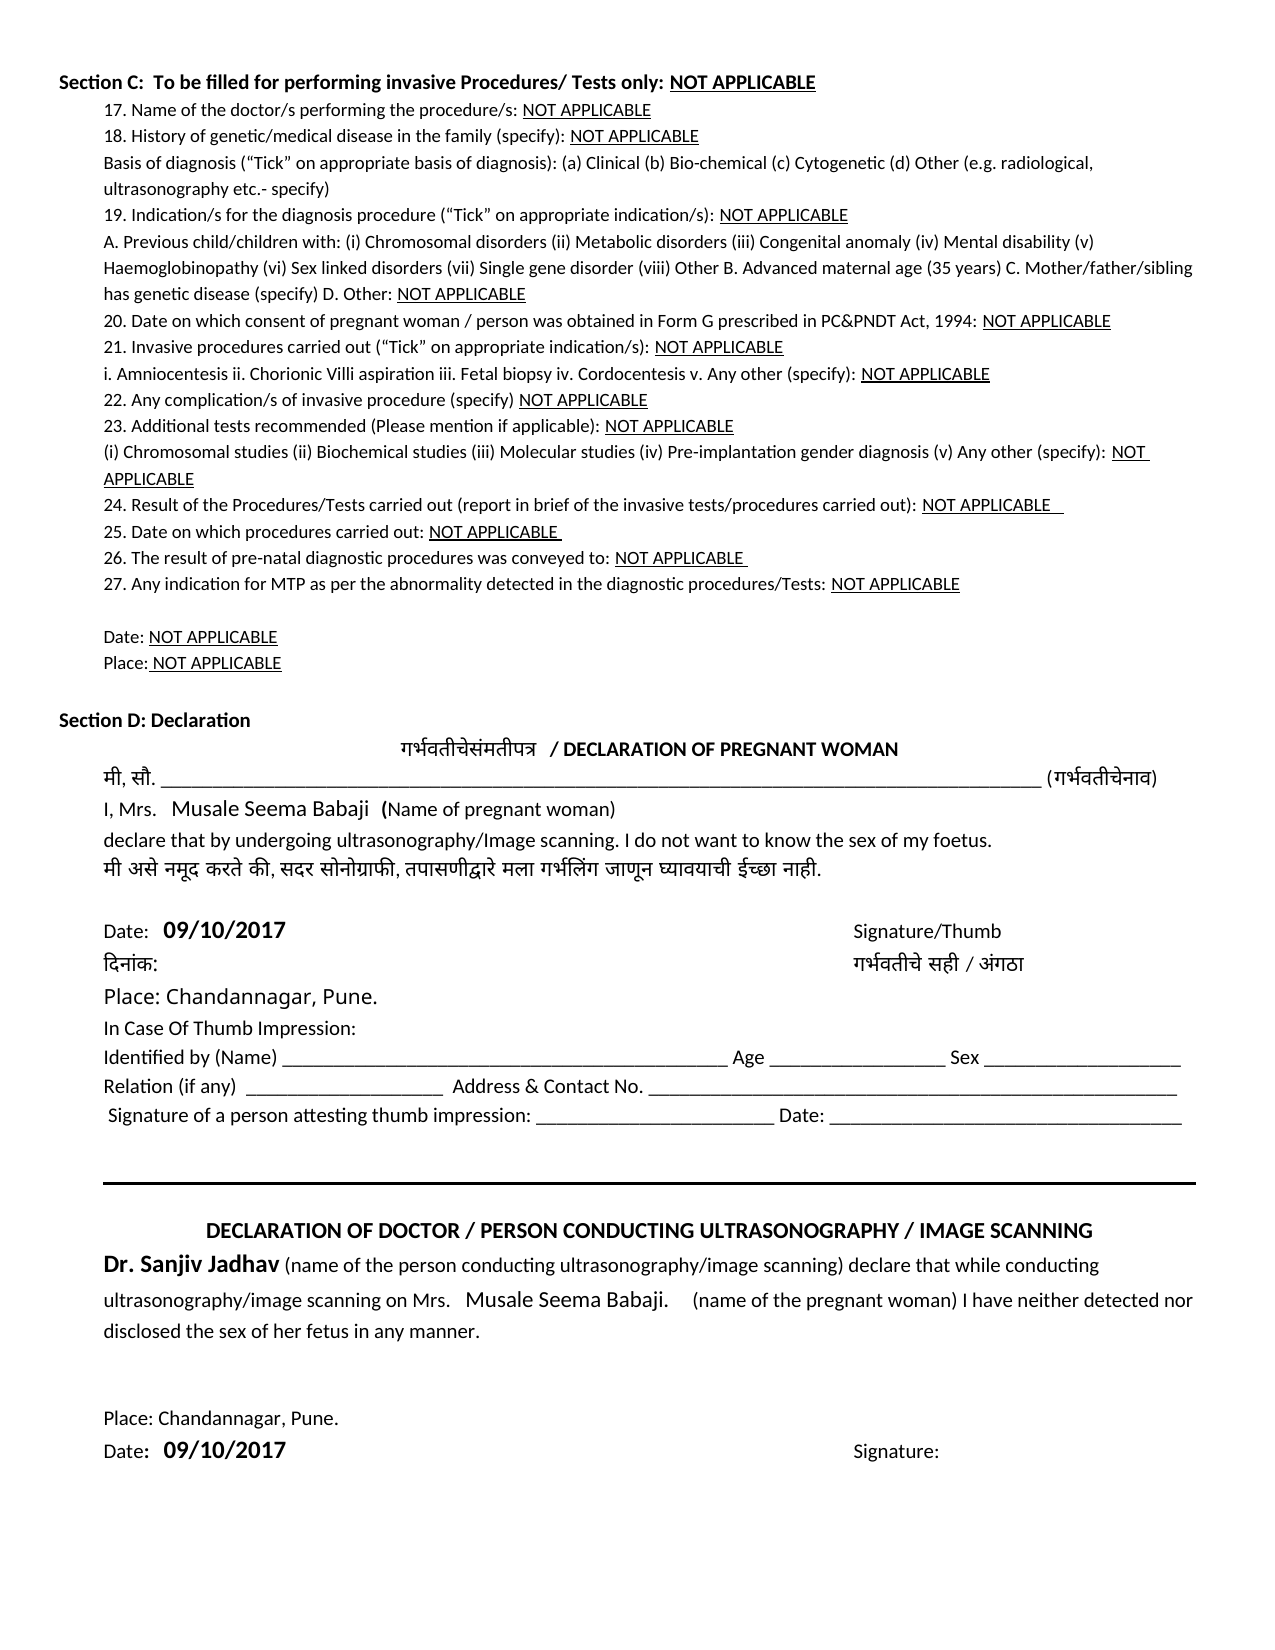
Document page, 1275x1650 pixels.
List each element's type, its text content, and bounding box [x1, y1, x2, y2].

text 27. Any indication for MTP as per the abnormality detected in the diagnostic procedures/Tests: NOT APPLICABLE [103, 572, 1196, 595]
text 26. The result of pre-natal diagnostic procedures was conveyed to: NOT APPLICABLE [103, 546, 1196, 569]
text Place: NOT APPLICABLE [103, 652, 1196, 674]
text Date: Signature: [103, 1434, 1196, 1464]
text DECLARATION OF DOCTOR / PERSON CONDUCTING ULTRASONOGRAPHY / IMAGE SCANNING [103, 1216, 1196, 1244]
text declare that by undergoing ultrasonography/Image scanning. I do not want to know the sex of my foetus. [103, 827, 1196, 852]
text 20. Date on which consent of pregnant woman / person was obtained in Form G prescribed in PC&PNDT Act, 1994: NOT APPLICABLE [103, 309, 1196, 332]
text मी, सौ. _____________________________________________________________________________________ (गर्भवतीचेनाव) [103, 765, 1196, 791]
text i. Amniocentesis ii. Chorionic Villi aspiration iii. Fetal biopsy iv. Cordocentesis v. Any other (specify): NOT APPLICABLE [103, 362, 1196, 384]
text गर्भवतीचेसंमतीपत्र / DECLARATION OF PREGNANT WOMAN [103, 736, 1196, 762]
text 19. Indication/s for the diagnosis procedure (“Tick” on appropriate indication/s): NOT APPLICABLE [103, 203, 1196, 226]
text 25. Date on which procedures carried out: NOT APPLICABLE [103, 520, 1196, 543]
text I, Mrs. (Name of pregnant woman) [103, 794, 1196, 823]
text Place: Chandannagar, Pune. [103, 982, 1196, 1011]
text 18. History of genetic/medical disease in the family (specify): NOT APPLICABLE [103, 124, 1196, 147]
text Date: Signature/Thumb [103, 914, 1196, 945]
text 17. Name of the doctor/s performing the procedure/s: NOT APPLICABLE [103, 98, 1196, 121]
text 24. Result of the Procedures/Tests carried out (report in brief of the invasive tests/procedures carried out): NOT APPLICABLE [103, 493, 1196, 516]
text (i) Chromosomal studies (ii) Biochemical studies (iii) Molecular studies (iv) Pre-implantation gender diagnosis (v) Any other (specify): NOT APPLICABLE [103, 441, 1196, 490]
text दिनांक: गर्भवतीचे सही / अंगठा [103, 949, 1196, 978]
text Relation (if any) ___________________ Address & Contact No. ___________________________________________________ [103, 1073, 1196, 1098]
text Section C: To be filled for performing invasive Procedures/ Tests only: NOT APPLICABLE [0, 69, 1275, 94]
text 21. Invasive procedures carried out (“Tick” on appropriate indication/s): NOT APPLICABLE [103, 335, 1196, 358]
text मी असे नमूद करते की, सदर सोनोग्राफी, तपासणीद्वारे मला गर्भलिंग जाणून घ्यावयाची ईच्छा नाही. [103, 856, 1196, 882]
text Identified by (Name) ___________________________________________ Age _________________ Sex ___________________ [103, 1044, 1196, 1069]
text Place: Chandannagar, Pune. [103, 1405, 1196, 1430]
text Signature of a person attesting thumb impression: _______________________ Date: __________________________________ [103, 1102, 1196, 1182]
text 23. Additional tests recommended (Please mention if applicable): NOT APPLICABLE [103, 414, 1196, 437]
text A. Previous child/children with: (i) Chromosomal disorders (ii) Metabolic disorders (iii) Congenital anomaly (iv) Mental disability (v) Haemoglobinopathy (vi) Sex linked disorders (vii) Single gene disorder (viii) Other B. Advanced maternal age (35 years) C. Mother/father/sibling has genetic disease (specify) D. Other: NOT APPLICABLE [103, 230, 1196, 306]
text 22. Any complication/s of invasive procedure (specify) NOT APPLICABLE [103, 388, 1196, 411]
text Dr. Sanjiv Jadhav (name of the person conducting ultrasonography/image scanning) declare that while conducting ultrasonography/image scanning on Mrs. (name of the pregnant woman) I have neither detected nor disclosed the sex of her fetus in any manner. [103, 1248, 1196, 1343]
text In Case Of Thumb Impression: [103, 1015, 1196, 1040]
text Basis of diagnosis (“Tick” on appropriate basis of diagnosis): (a) Clinical (b) Bio-chemical (c) Cytogenetic (d) Other (e.g. radiological, ultrasonography etc.- specify) [103, 151, 1196, 200]
text Section D: Declaration [59, 707, 1196, 732]
text Date: NOT APPLICABLE [103, 625, 1196, 648]
